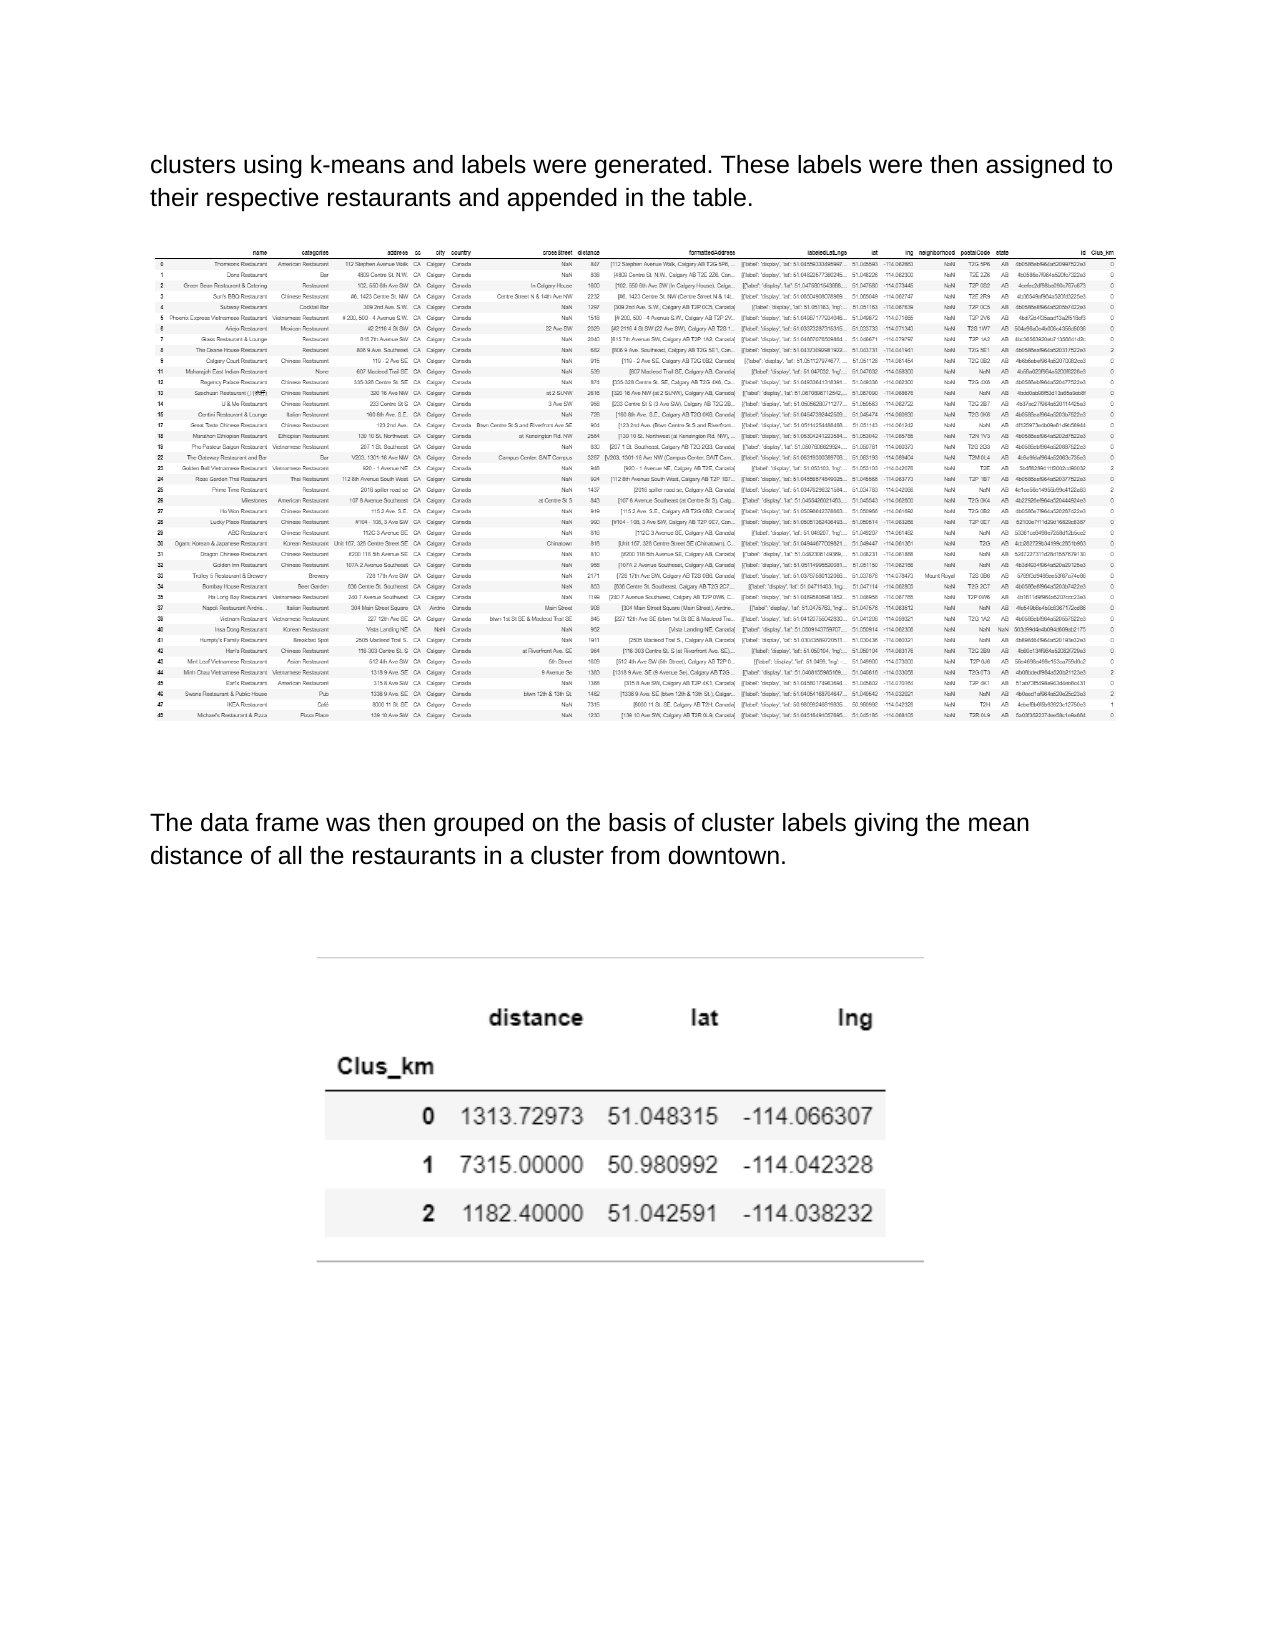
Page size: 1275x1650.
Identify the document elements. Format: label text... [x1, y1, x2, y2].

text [150, 150, 1125, 212]
text The data frame was then grouped on the basis of cluster labels giving the mean distance of all the restaurants in a cluster from downtown. [150, 808, 1125, 870]
picture [150, 241, 1125, 722]
picture [316, 957, 925, 1264]
